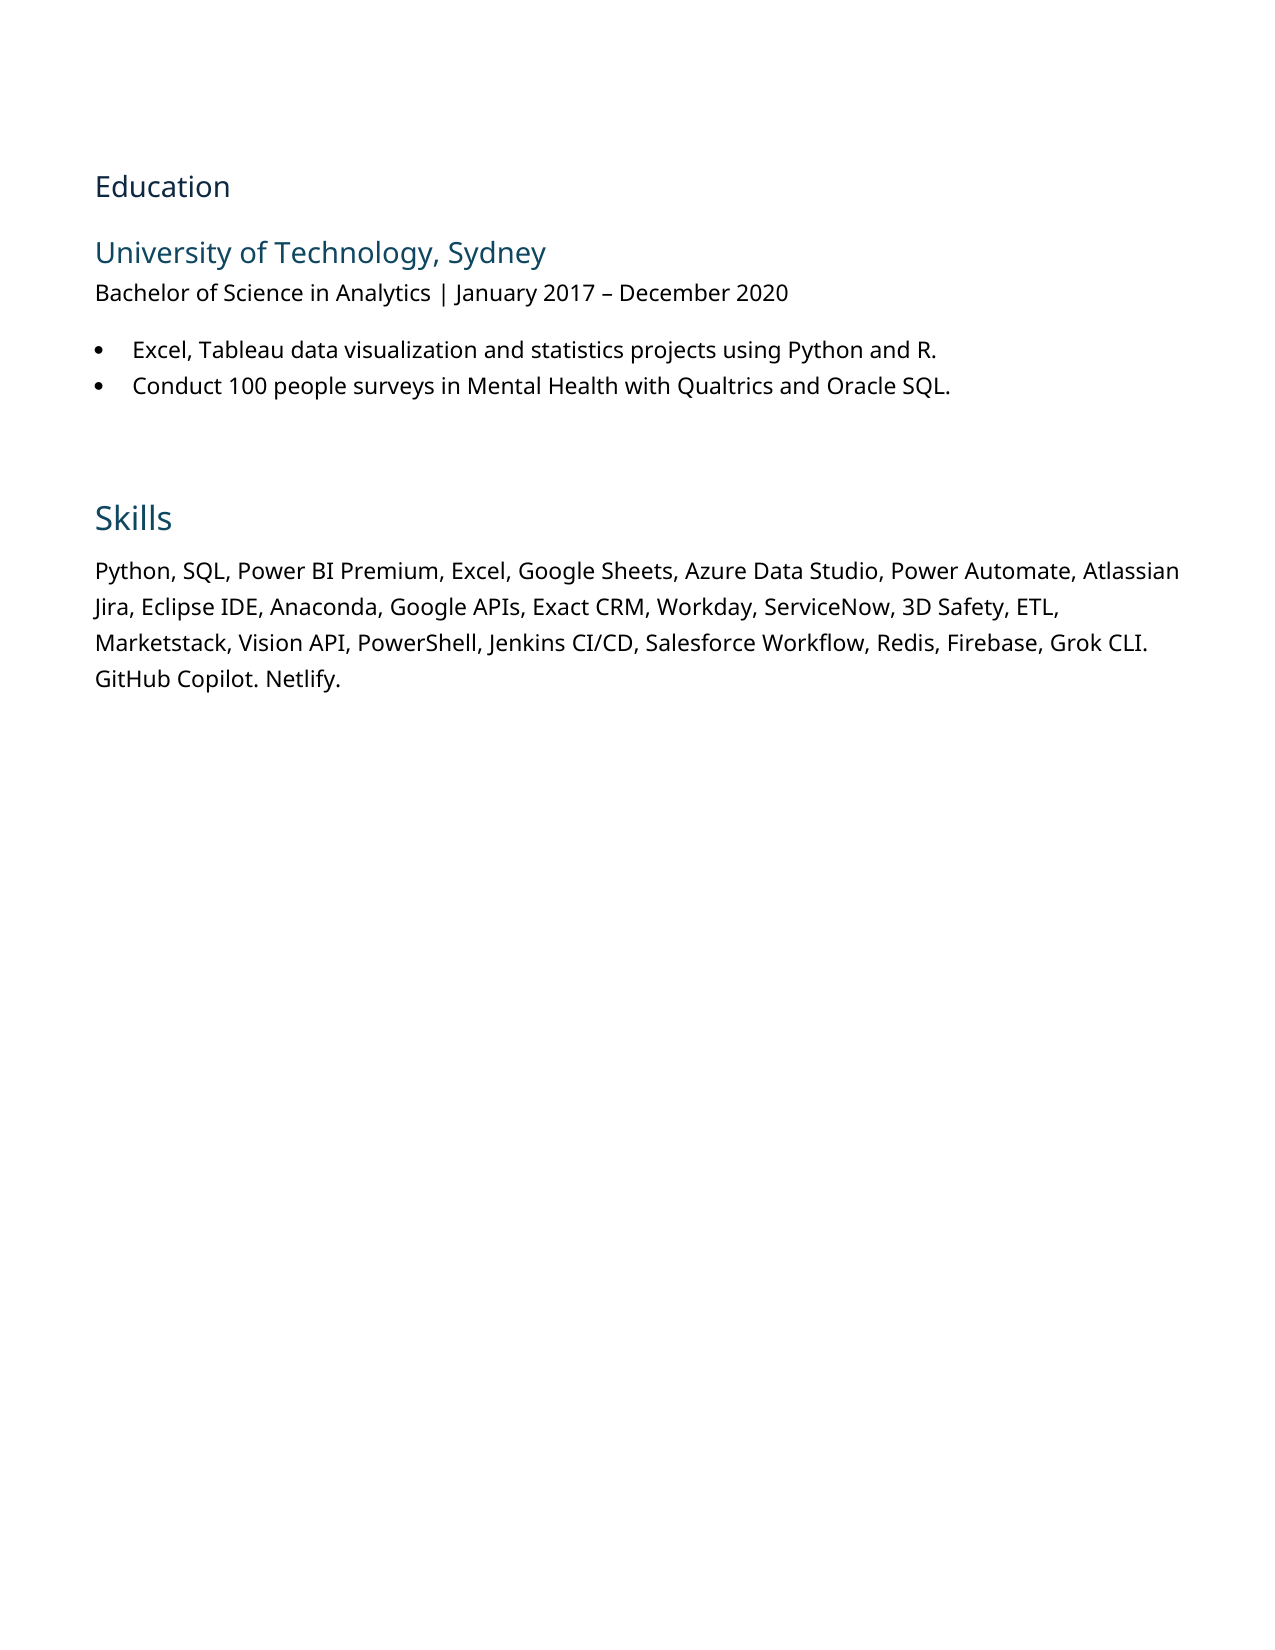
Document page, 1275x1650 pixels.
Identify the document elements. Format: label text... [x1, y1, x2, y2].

text Education [94, 166, 1181, 206]
text University of Technology, Sydney Bachelor of Science in Analytics | January 2017 – December 2020 [94, 233, 1181, 308]
subtitle Skills [94, 494, 1181, 540]
list Excel, Tableau data visualization and statistics projects using Python and R. [94, 334, 1181, 365]
text Python, SQL, Power BI Premium, Excel, Google Sheets, Azure Data Studio, Power Automate, Atlassian Jira, Eclipse IDE, Anaconda, Google APIs, Exact CRM, Workday, ServiceNow, 3D Safety, ETL, Marketstack, Vision API, PowerShell, Jenkins CI/CD, Salesforce Workflow, Redis, Firebase, Grok CLI. GitHub Copilot. Netlify. [94, 555, 1181, 694]
list Conduct 100 people surveys in Mental Health with Qualtrics and Oracle SQL. [94, 370, 1181, 473]
